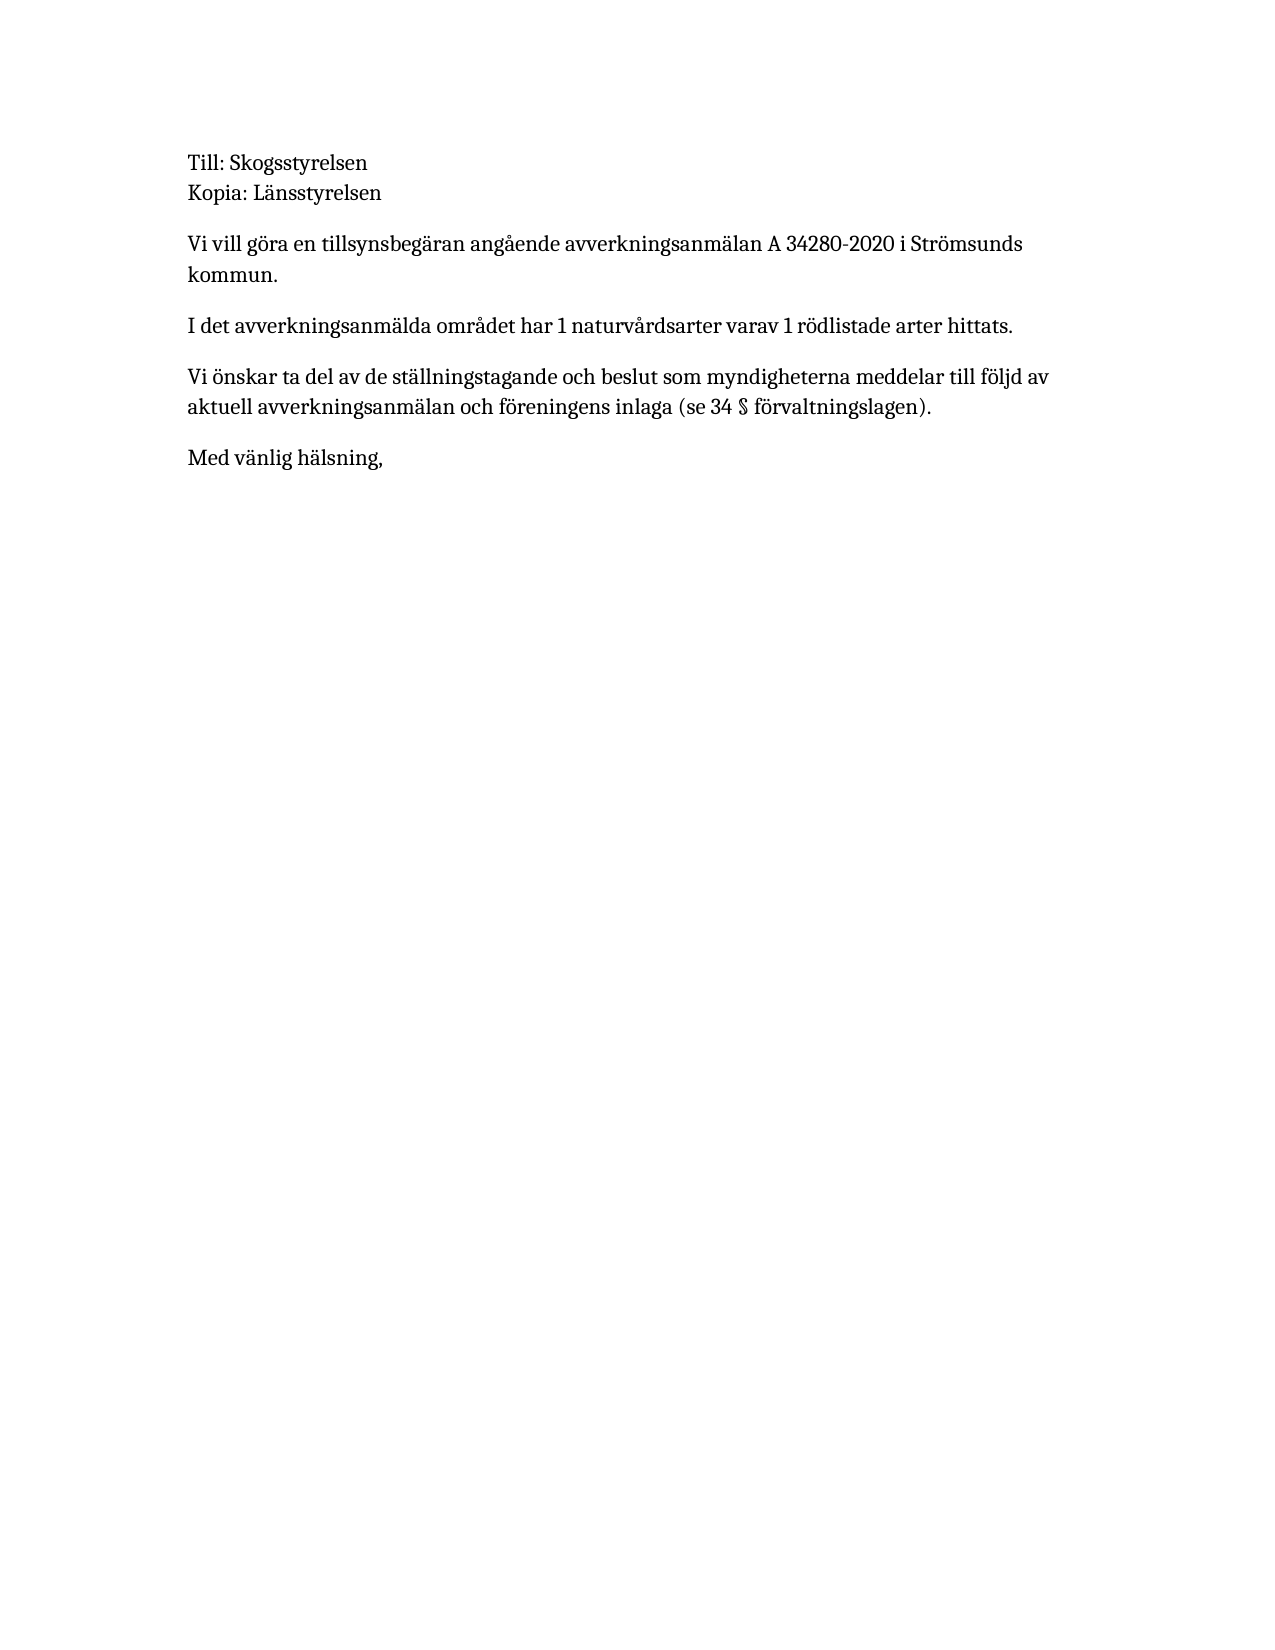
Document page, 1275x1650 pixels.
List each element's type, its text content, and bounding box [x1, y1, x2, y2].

text Vi önskar ta del av de ställningstagande och beslut som myndigheterna meddelar till följd av aktuell avverkningsanmälan och föreningens inlaga (se 34 § förvaltningslagen). [187, 363, 1087, 420]
text Med vänlig hälsning, [187, 445, 1087, 501]
text Vi vill göra en tillsynsbegäran angående avverkningsanmälan A 34280-2020 i Strömsunds kommun. [187, 231, 1087, 288]
text Till: Skogsstyrelsen Kopia: Länsstyrelsen [187, 150, 1087, 207]
text I det avverkningsanmälda området har 1 naturvårdsarter varav 1 rödlistade arter hittats. [187, 312, 1087, 339]
